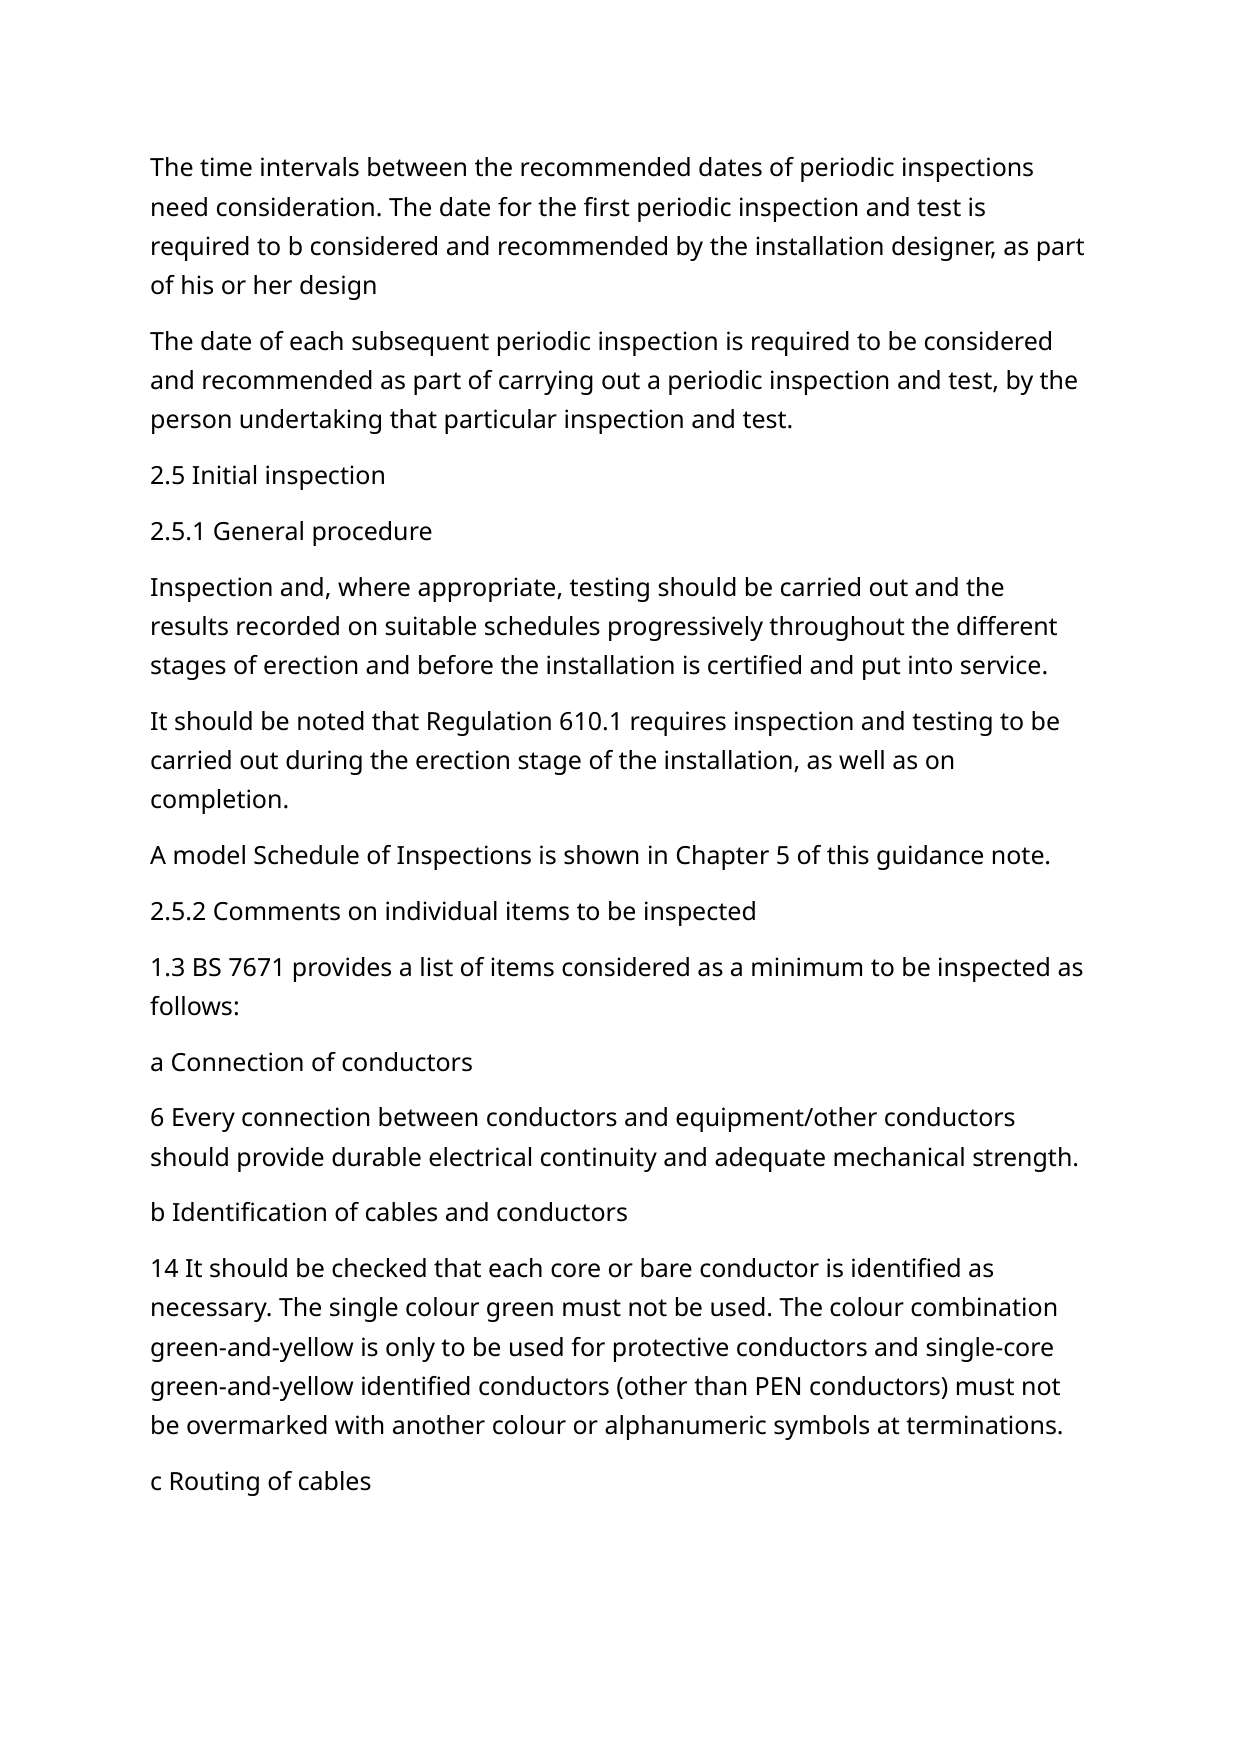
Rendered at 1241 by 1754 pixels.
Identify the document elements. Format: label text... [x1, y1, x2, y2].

text 1.3 BS 7671 provides a list of items considered as a minimum to be inspected as follows: [150, 949, 1090, 1022]
text 2.5 Initial inspection [150, 457, 1090, 492]
text The time intervals between the recommended dates of periodic inspections need consideration. The date for the first periodic inspection and test is required to b considered and recommended by the installation designer, as part of his or her design [150, 150, 1090, 302]
text b Identification of cables and conductors [150, 1195, 1090, 1229]
text A model Schedule of Inspections is shown in Chapter 5 of this guidance note. [150, 837, 1090, 872]
text The date of each subsequent periodic inspection is required to be considered and recommended as part of carrying out a periodic inspection and test, by the person undertaking that particular inspection and test. [150, 323, 1090, 436]
text Inspection and, where appropriate, testing should be carried out and the results recorded on suitable schedules progressively throughout the different stages of erection and before the installation is certified and put into service. [150, 569, 1090, 682]
text c Routing of cables [150, 1463, 1090, 1497]
text 2.5.2 Comments on individual items to be inspected [150, 893, 1090, 927]
text It should be noted that Regulation 610.1 requires inspection and testing to be carried out during the erection stage of the installation, as well as on completion. [150, 703, 1090, 816]
text 2.5.1 General procedure [150, 513, 1090, 547]
text a Connection of conductors [150, 1044, 1090, 1078]
text 14 It should be checked that each core or bare conductor is identified as necessary. The single colour green must not be used. The colour combination green-and-yellow is only to be used for protective conductors and single-core green-and-yellow identified conductors (other than PEN conductors) must not be overmarked with another colour or alphanumeric symbols at terminations. [150, 1251, 1090, 1442]
text 6 Every connection between conductors and equipment/other conductors should provide durable electrical continuity and adequate mechanical strength. [150, 1100, 1090, 1173]
